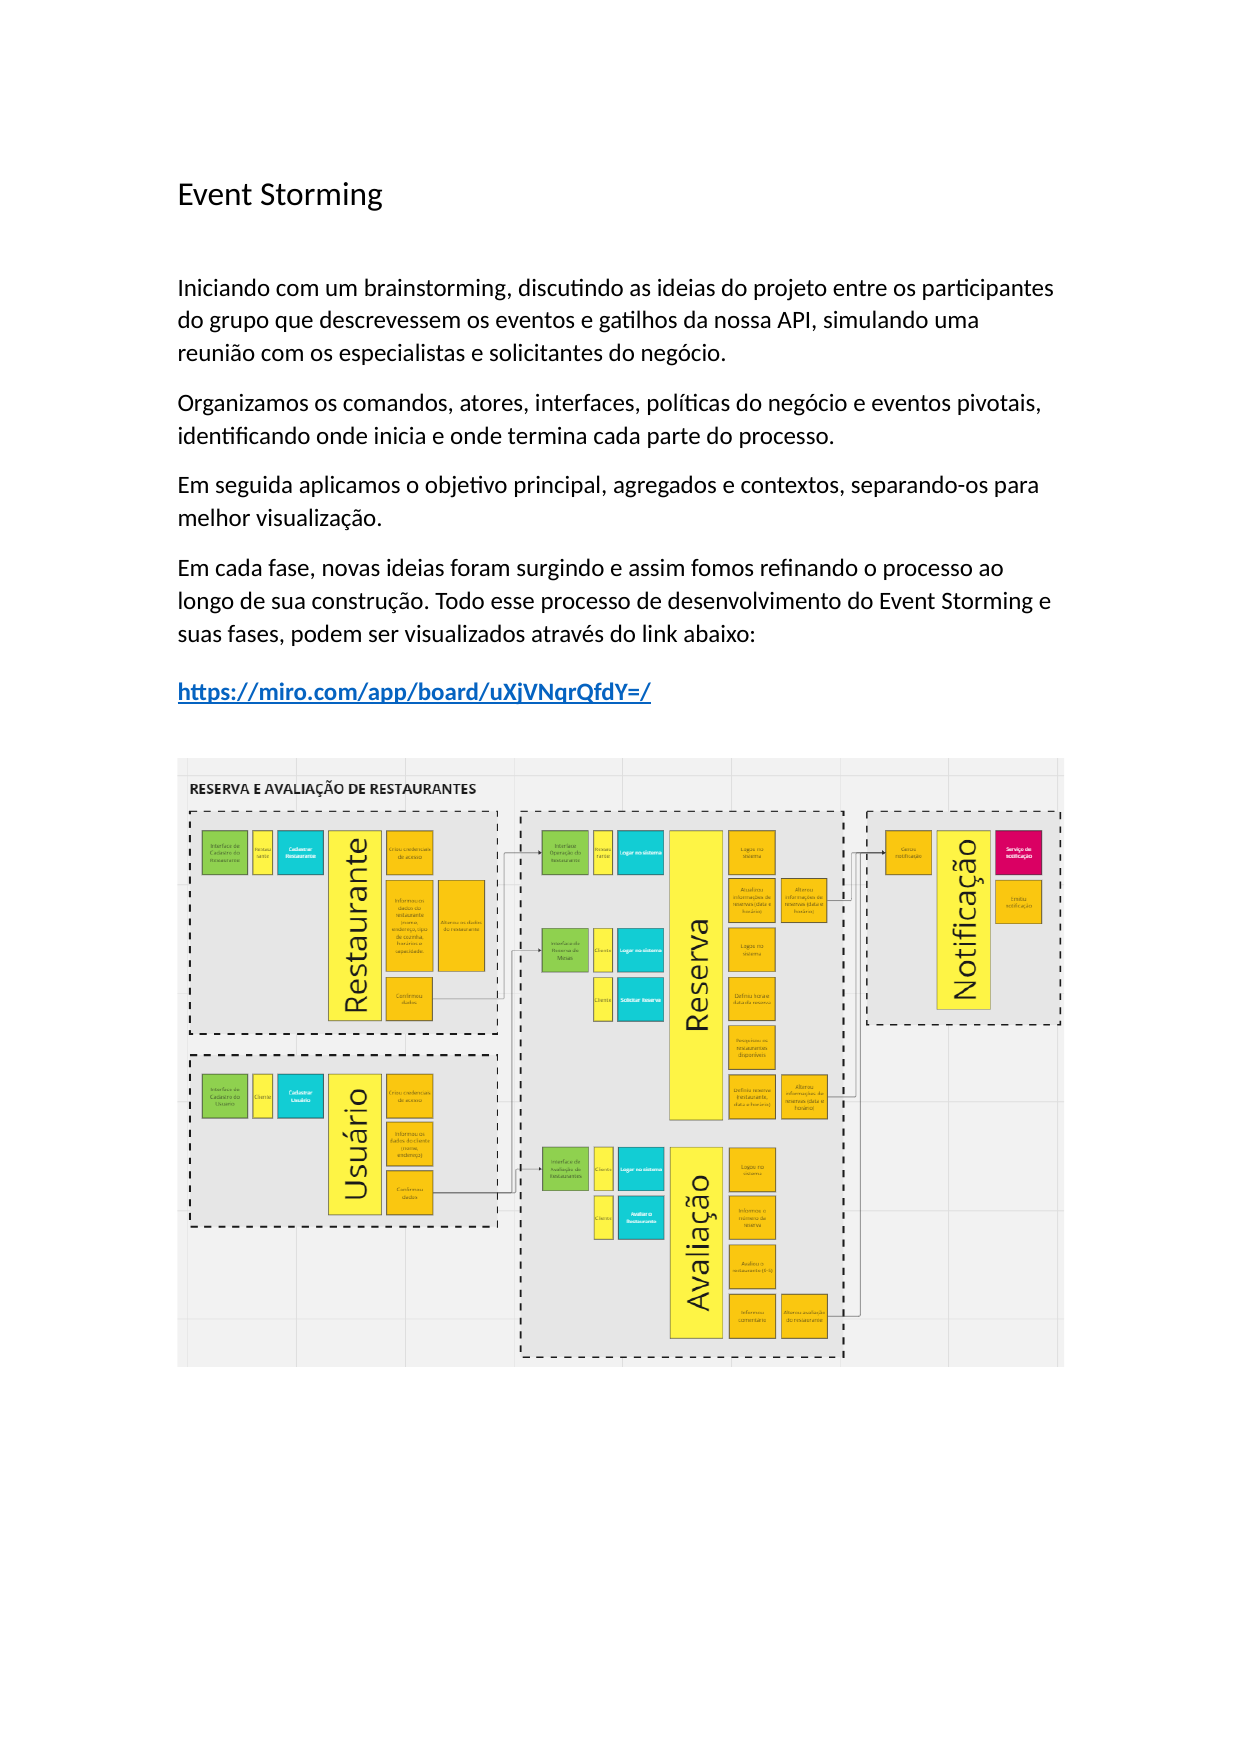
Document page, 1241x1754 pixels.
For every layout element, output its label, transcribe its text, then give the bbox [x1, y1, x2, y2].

subtitle https://miro.com/app/board/uXjVNqrQfdY=/ [177, 676, 1063, 706]
picture [177, 758, 1065, 1367]
text Organizamos os comandos, atores, interfaces, políticas do negócio e eventos pivotais, identificando onde inicia e onde termina cada parte do processo. [177, 387, 1063, 451]
text Em cada fase, novas ideias foram surgindo e assim fomos refinando o processo ao longo de sua construção. Todo esse processo de desenvolvimento do Event Storming e suas fases, podem ser visualizados através do link abaixo: [177, 552, 1063, 648]
text Em seguida aplicamos o objetivo principal, agregados e contextos, separando-os para melhor visualização. [177, 469, 1063, 533]
subtitle Event Storming [177, 173, 1063, 213]
text Iniciando com um brainstorming, discutindo as ideias do projeto entre os participantes do grupo que descrevessem os eventos e gatilhos da nossa API, simulando uma reunião com os especialistas e solicitantes do negócio. [177, 272, 1063, 368]
